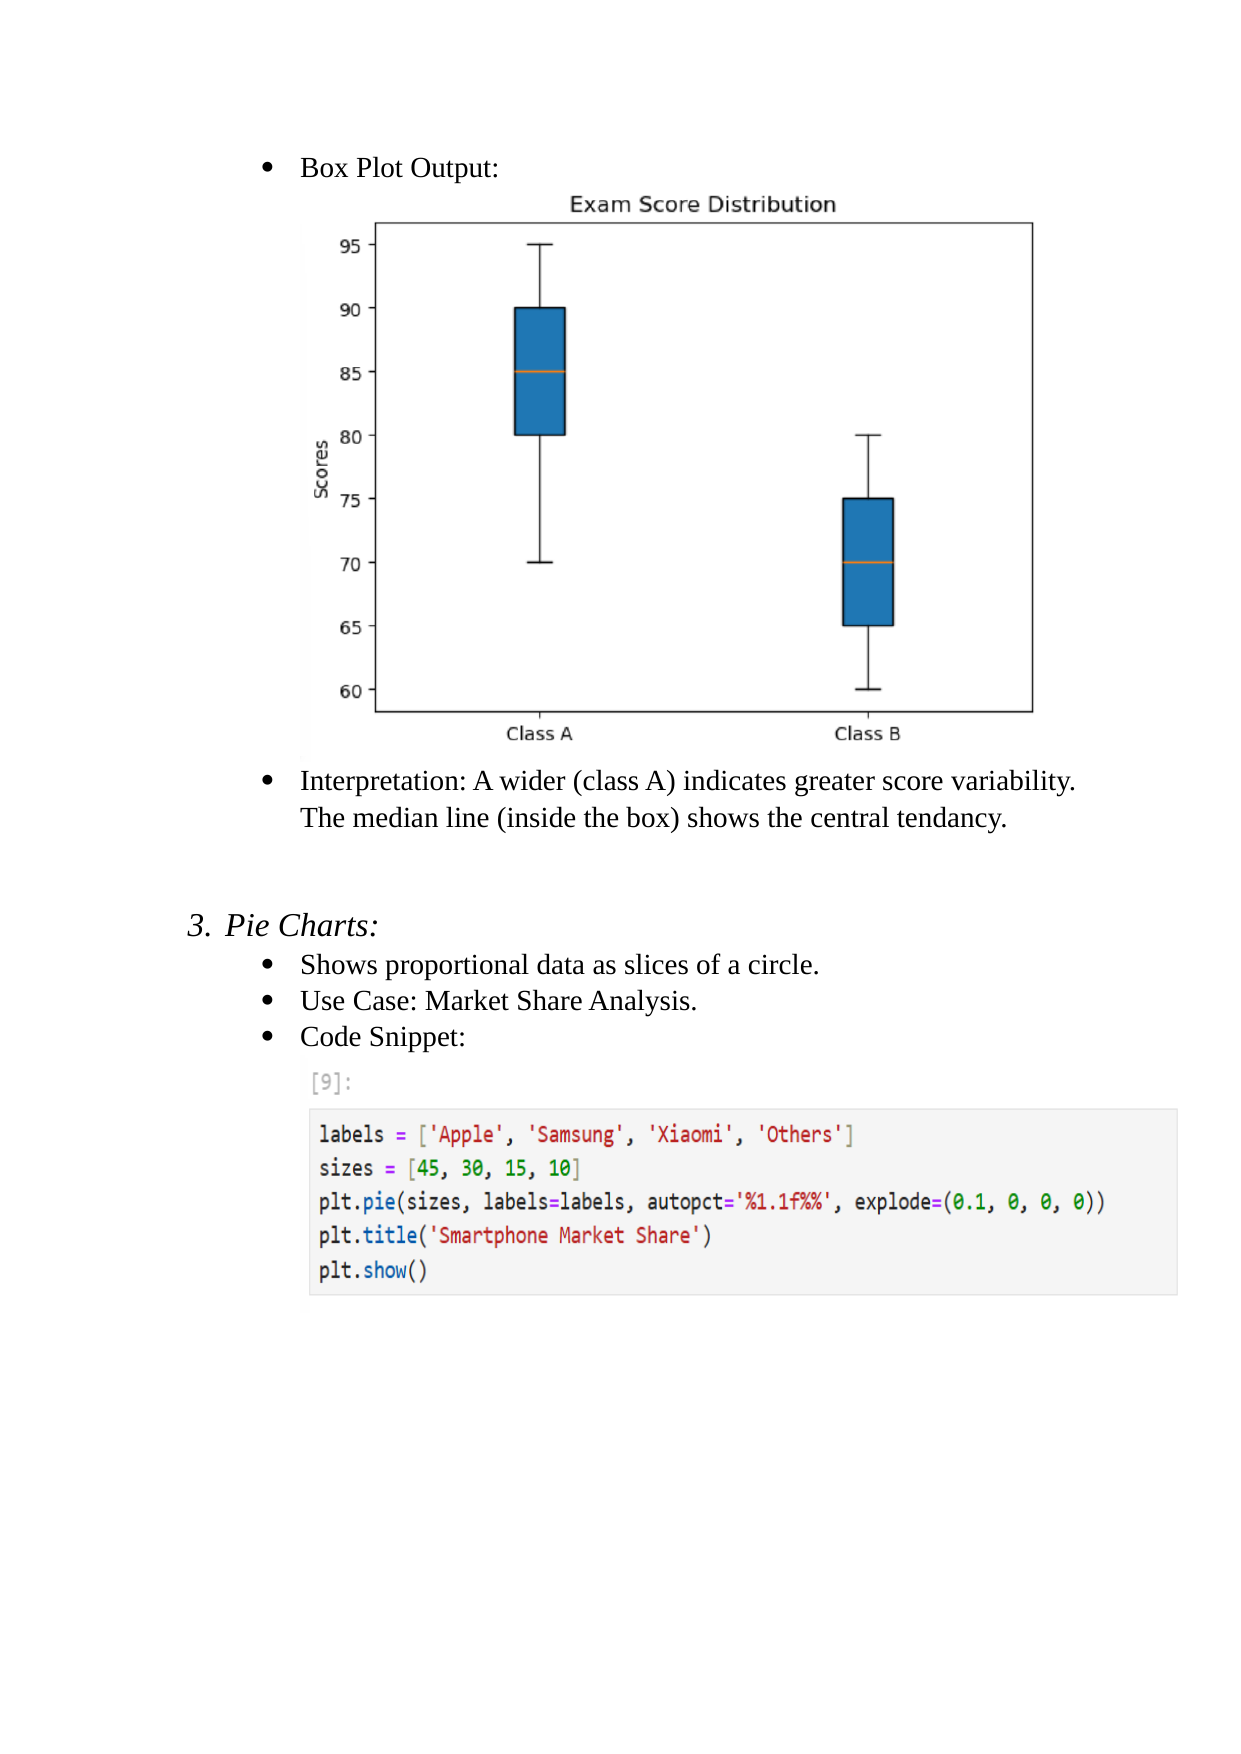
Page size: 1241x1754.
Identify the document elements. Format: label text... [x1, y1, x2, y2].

list Code Snippet: [262, 1019, 1090, 1053]
list Interpretation: A wider (class A) indicates greater score variability. The median line (inside the box) shows the central tendancy. [262, 763, 1090, 833]
picture [300, 1055, 1192, 1313]
picture [300, 185, 1071, 762]
list Shows proportional data as slices of a circle. [262, 947, 1090, 980]
list Use Case: Market Share Analysis. [262, 983, 1090, 1017]
list Pie Charts: [187, 905, 1090, 944]
